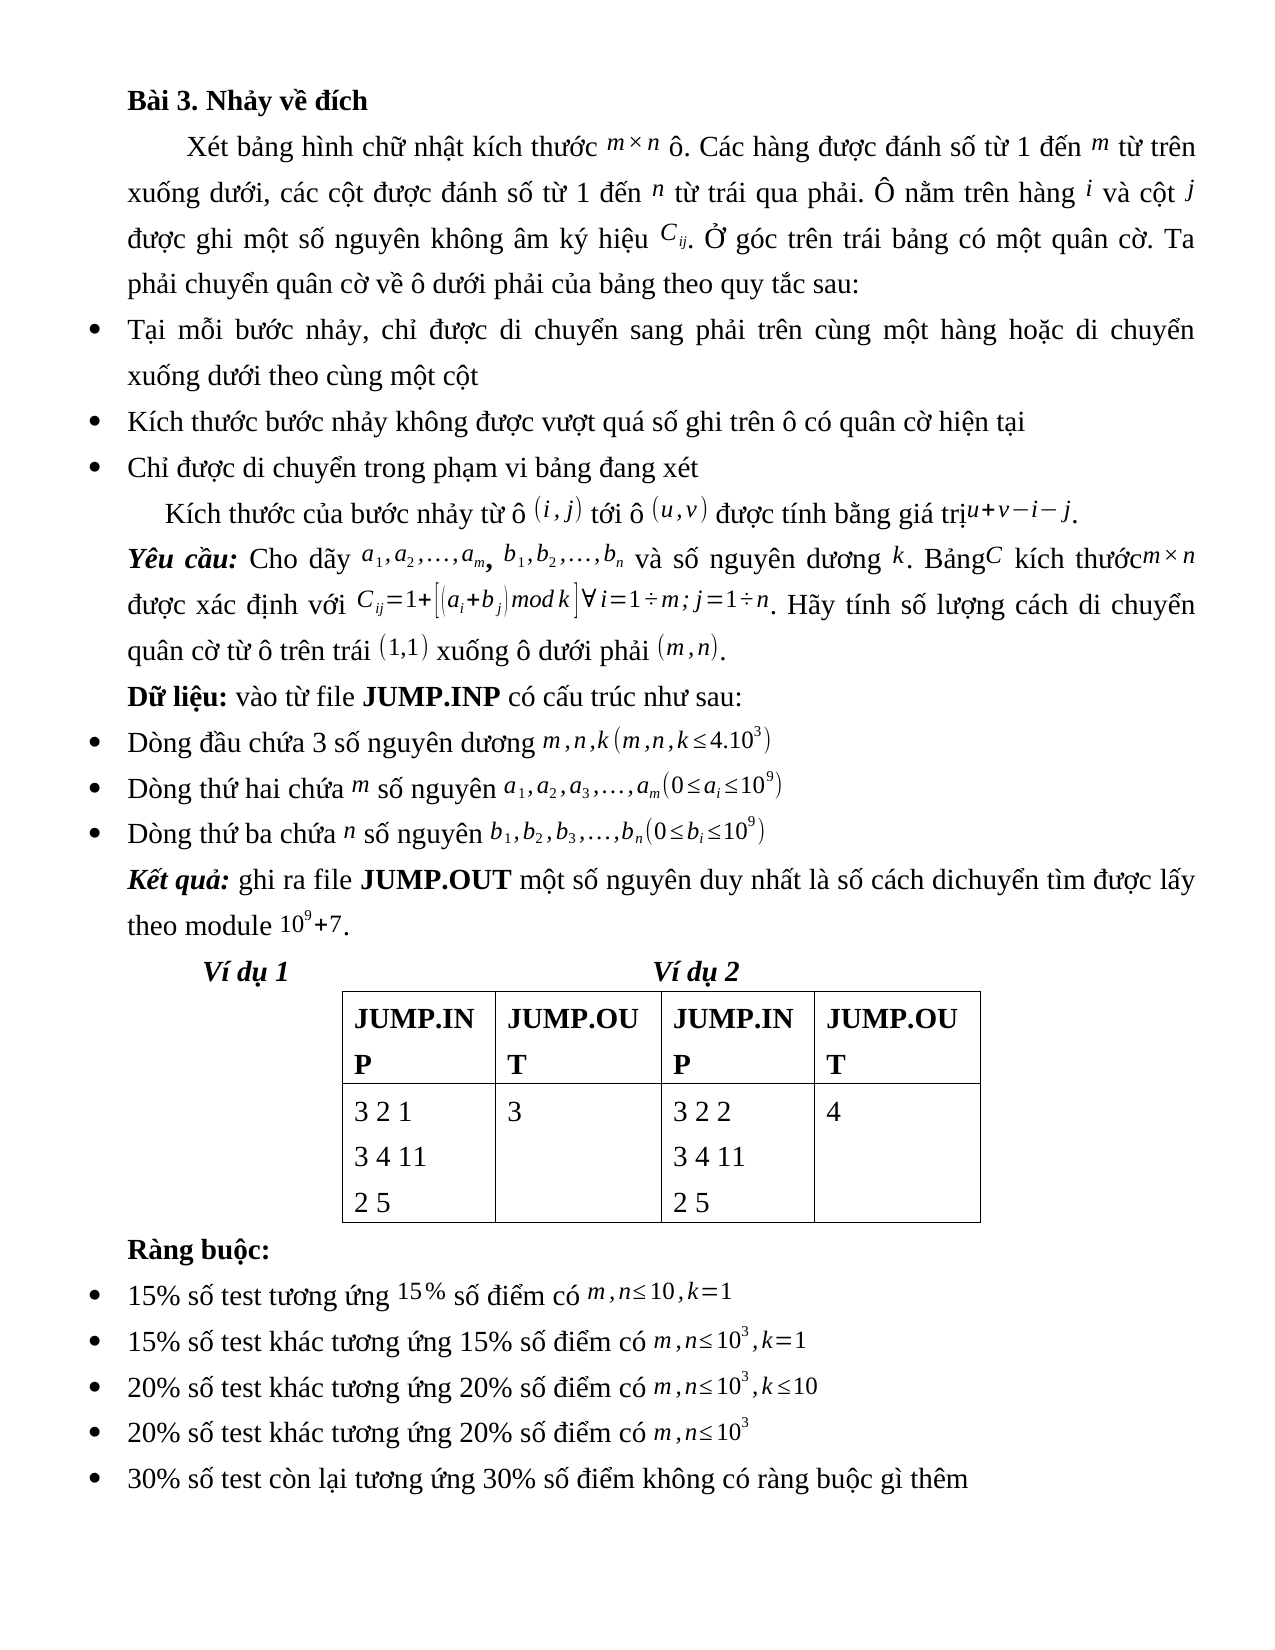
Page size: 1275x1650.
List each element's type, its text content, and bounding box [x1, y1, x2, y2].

text Kích thước của bước nhảy từ ô tới ô được tính bằng giá trị. [127, 486, 1196, 532]
table_header JUMP.INP [662, 992, 814, 1083]
text Dữ liệu: vào từ file JUMP.INP có cấu trúc như sau: [127, 670, 1196, 716]
list Dòng thứ hai chứa số nguyên [89, 761, 1196, 807]
list 15% số test tương ứng số điểm có [89, 1269, 1196, 1314]
text Ví dụ 1 Ví dụ 2 [127, 945, 1196, 991]
list Chỉ được di chuyển trong phạm vi bảng đang xét [89, 441, 1196, 486]
list 30% số test còn lại tương ứng 30% số điểm không có ràng buộc gì thêm [89, 1452, 1196, 1498]
table_header JUMP.OUT [496, 992, 661, 1083]
text Bài 3. Nhảy về đích [127, 74, 1196, 120]
list Kích thước bước nhảy không được vượt quá số ghi trên ô có quân cờ hiện tại [89, 395, 1196, 441]
table_cell 3 2 1 3 4 11 2 5 [343, 1084, 495, 1222]
table_cell 3 [496, 1084, 661, 1222]
table_header JUMP.INP [343, 992, 495, 1083]
text Yêu cầu: Cho dãy , và số nguyên dương . Bảng kích thước được xác định với . Hãy tính số lượng cách di chuyển quân cờ từ ô trên trái xuống ô dưới phải . [127, 532, 1196, 670]
list Tại mỗi bước nhảy, chỉ được di chuyển sang phải trên cùng một hàng hoặc di chuyển xuống dưới theo cùng một cột [89, 303, 1196, 395]
text Ràng buộc: [127, 1223, 1196, 1269]
list 20% số test khác tương ứng 20% số điểm có [89, 1360, 1196, 1406]
list 20% số test khác tương ứng 20% số điểm có [89, 1406, 1196, 1452]
list Dòng thứ ba chứa số nguyên [89, 807, 1196, 853]
table_cell 3 2 2 3 4 11 2 5 [662, 1084, 814, 1222]
list Dòng đầu chứa 3 số nguyên dương [89, 716, 1196, 761]
text Kết quả: ghi ra file JUMP.OUT một số nguyên duy nhất là số cách dichuyển tìm được lấy theo module . [127, 853, 1196, 945]
list 15% số test khác tương ứng 15% số điểm có [89, 1314, 1196, 1360]
table_header JUMP.OUT [815, 992, 980, 1083]
text Xét bảng hình chữ nhật kích thước ô. Các hàng được đánh số từ 1 đến từ trên xuống dưới, các cột được đánh số từ 1 đến từ trái qua phải. Ô nằm trên hàng và cột được ghi một số nguyên không âm ký hiệu . Ở góc trên trái bảng có một quân cờ. Ta phải chuyển quân cờ về ô dưới phải của bảng theo quy tắc sau: [127, 120, 1196, 303]
table_cell 4 [815, 1084, 980, 1222]
